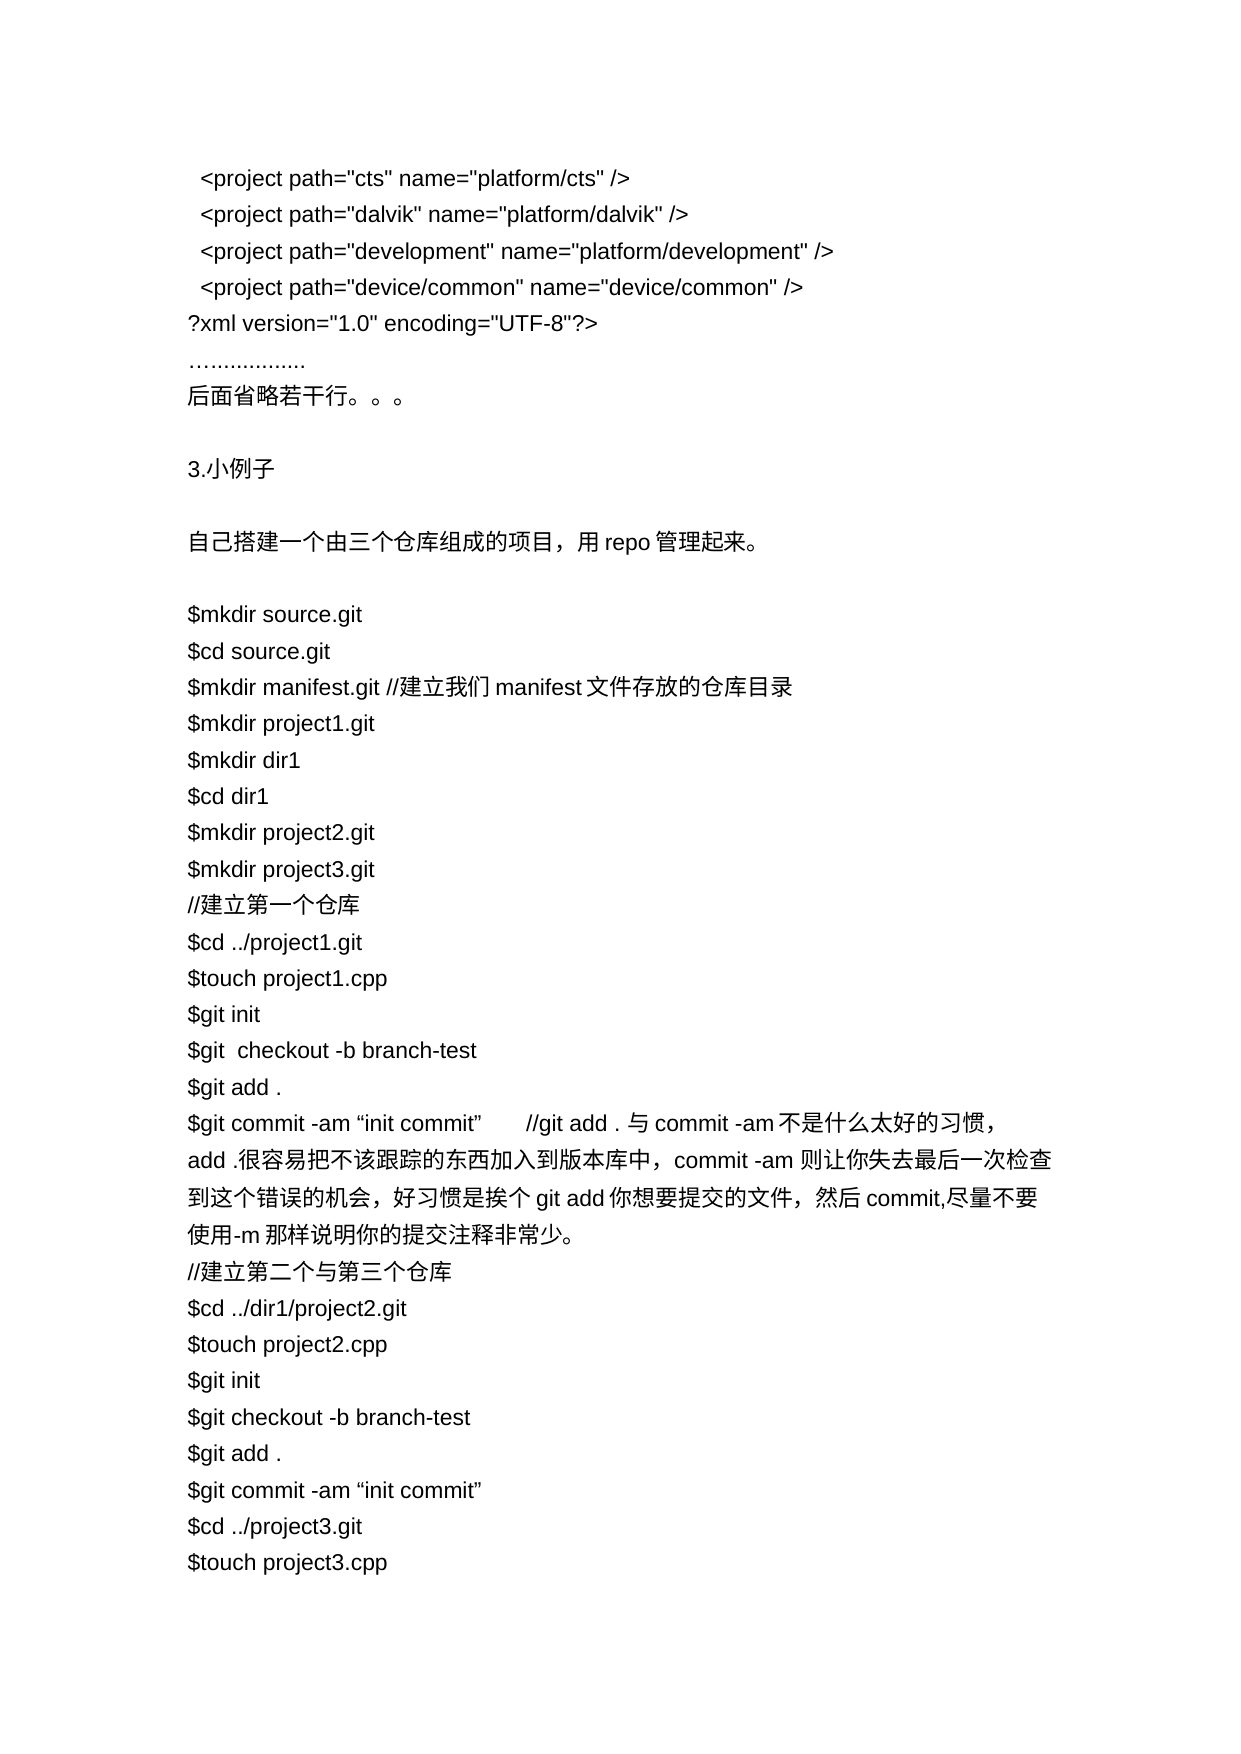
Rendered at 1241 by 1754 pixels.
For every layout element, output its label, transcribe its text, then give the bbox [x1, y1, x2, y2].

text ?xml version="1.0" encoding="UTF-8"?> [187, 307, 1053, 340]
text $touch project2.cpp [187, 1328, 1053, 1361]
text $git commit -am “init commit” [187, 1473, 1053, 1506]
text 自己搭建一个由三个仓库组成的项目，用repo管理起来。 [187, 526, 1053, 558]
text $git add . [187, 1071, 1053, 1103]
text $touch project1.cpp [187, 962, 1053, 994]
text $mkdir project1.git [187, 707, 1053, 740]
text 3.小例子 [187, 453, 1053, 485]
text $cd ../project3.git [187, 1510, 1053, 1542]
text <project path="device/common" name="device/common" /> [187, 271, 1053, 303]
text $git init [187, 1364, 1053, 1397]
text $mkdir manifest.git //建立我们manifest文件存放的仓库目录 [187, 671, 1053, 703]
text $mkdir source.git [187, 598, 1053, 631]
text 后面省略若干行。。。 [187, 380, 1053, 413]
text $cd dir1 [187, 780, 1053, 812]
text $touch project3.cpp [187, 1546, 1053, 1579]
text $cd ../dir1/project2.git [187, 1292, 1053, 1324]
text $mkdir project3.git [187, 853, 1053, 885]
text <project path="cts" name="platform/cts" /> [187, 162, 1053, 194]
text …............... [187, 344, 1053, 376]
text //建立第一个仓库 [187, 889, 1053, 922]
text <project path="dalvik" name="platform/dalvik" /> [187, 198, 1053, 231]
text $git add . [187, 1437, 1053, 1470]
text $cd source.git [187, 634, 1053, 667]
text $mkdir dir1 [187, 744, 1053, 776]
text <project path="development" name="platform/development" /> [187, 235, 1053, 267]
text $mkdir project2.git [187, 816, 1053, 849]
text $cd ../project1.git [187, 925, 1053, 958]
text $git checkout -b branch-test [187, 1034, 1053, 1067]
text $git init [187, 998, 1053, 1031]
text //建立第二个与第三个仓库 [187, 1255, 1053, 1288]
text $git checkout -b branch-test [187, 1401, 1053, 1433]
text $git commit -am “init commit” //git add . 与commit -am不是什么太好的习惯，add .很容易把不该跟踪的东西加入到版本库中，commit -am 则让你失去最后一次检查到这个错误的机会，好习惯是挨个git add你想要提交的文件，然后commit,尽量不要使用-m那样说明你的提交注释非常少。 [187, 1107, 1053, 1252]
